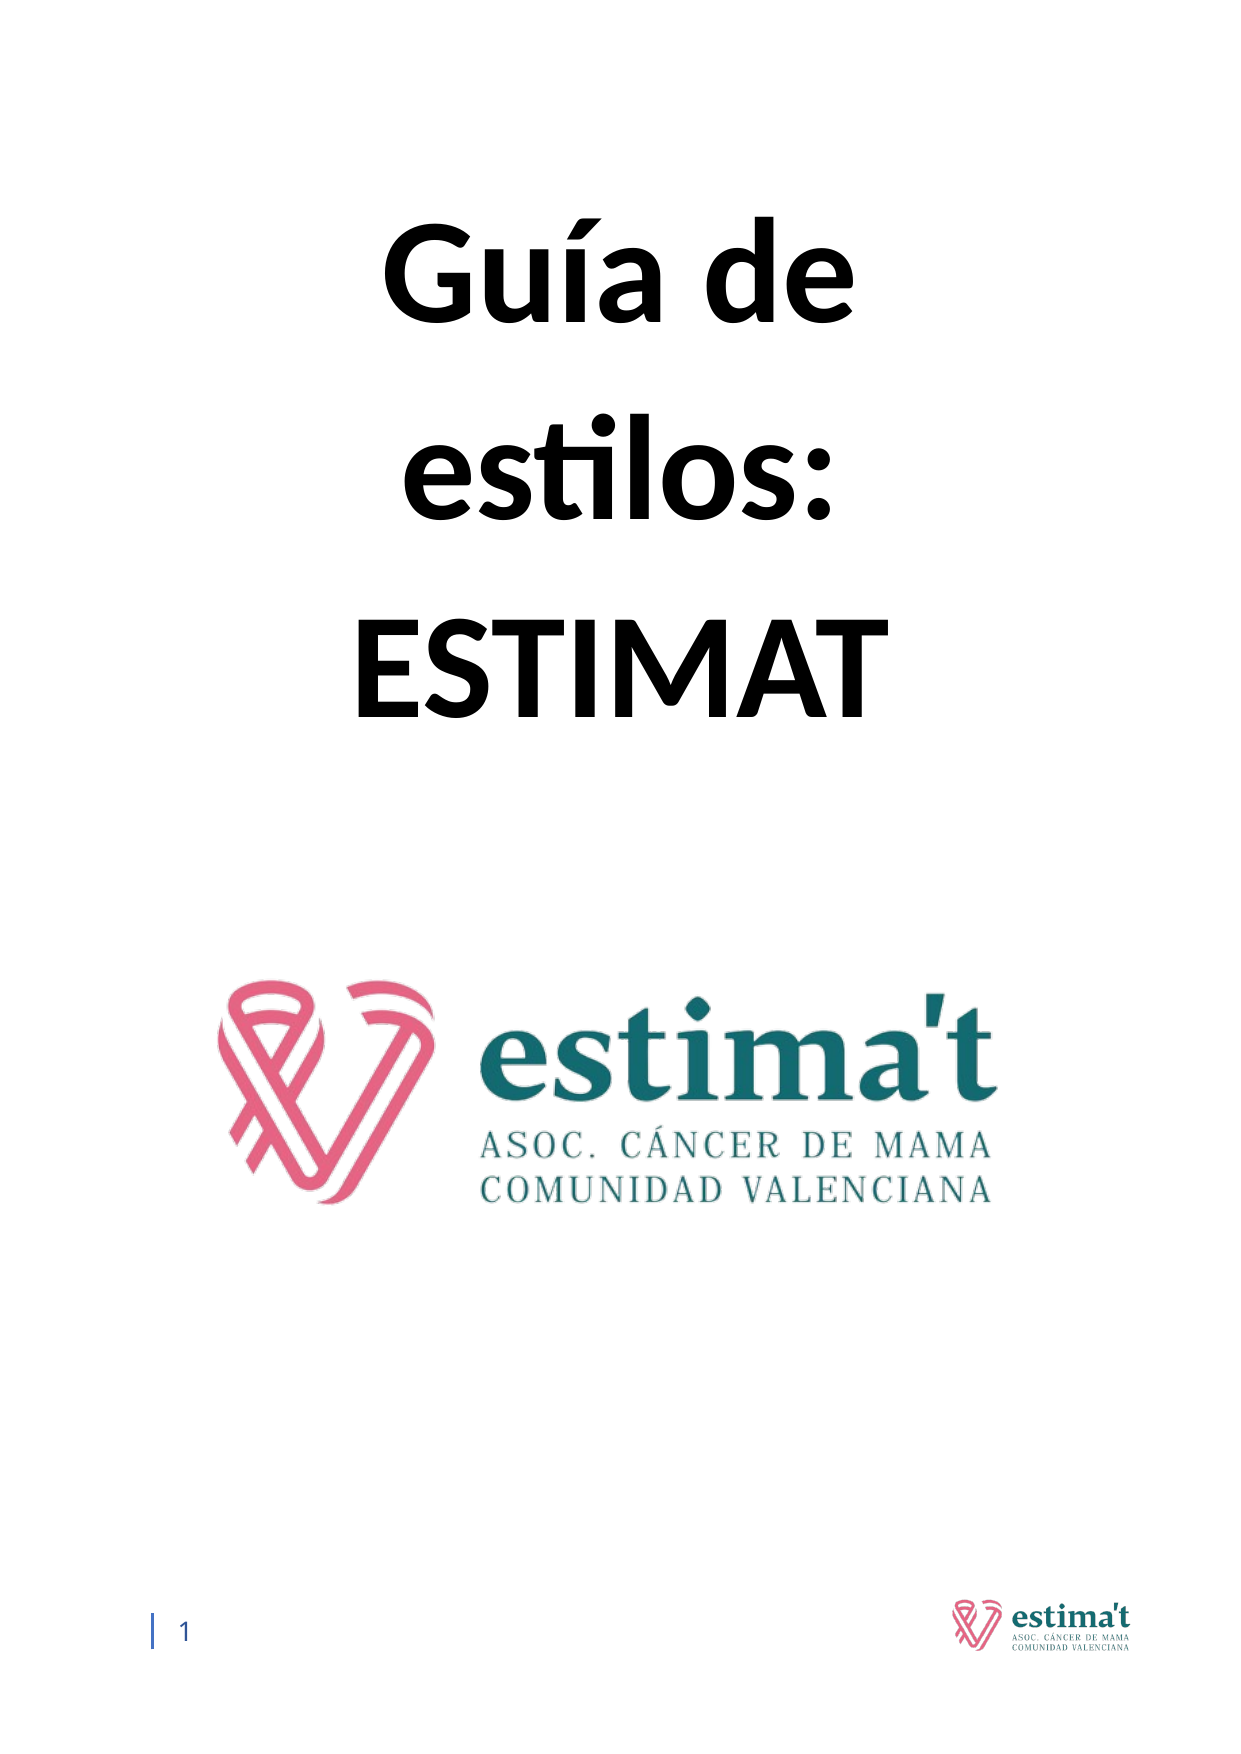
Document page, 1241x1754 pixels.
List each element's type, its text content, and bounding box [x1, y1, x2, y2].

picture [177, 934, 1063, 1254]
text Guía de estilos: ESTIMAT [177, 176, 1063, 755]
picture [943, 1589, 1145, 1662]
